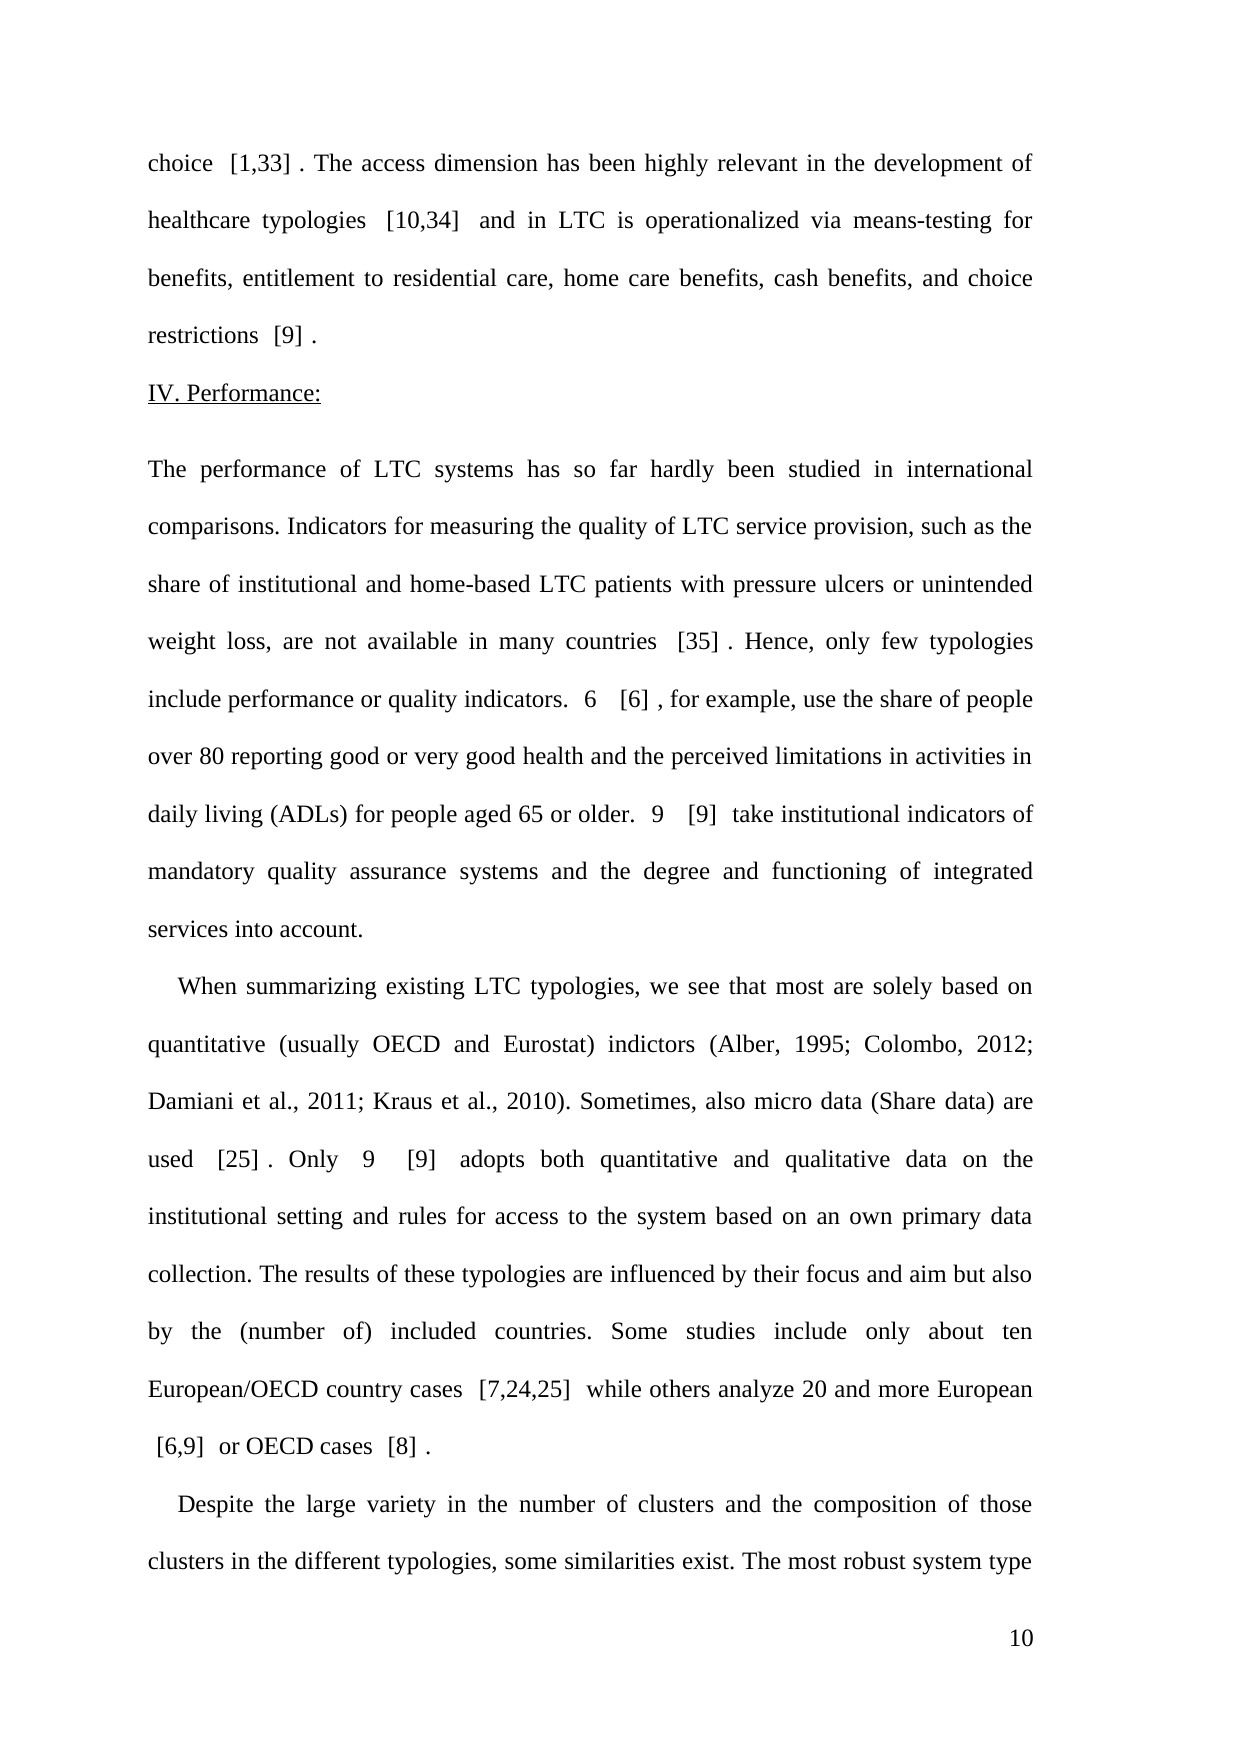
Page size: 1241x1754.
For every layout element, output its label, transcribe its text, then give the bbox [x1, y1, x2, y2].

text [148, 1489, 1034, 1575]
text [148, 148, 1034, 349]
text When summarizing existing LTC typologies we see that most are solely based on quantitative (usually OECD and Eurostat) indictors (Alber, 1995; Colombo, 2012; Damiani et al., 2011; Kraus et al., 2010). Sometimes, also microdata (Share data) are used . Only adopts both quantitative and qualitative data on institutional setting and rules for access to the system based on an own primary data collection. The results of these typologies are influenced by their focus and aim but also by the (number of) included countries. Some studies include only about ten European/OECD country cases while others analyze 20 and more European or OECD cases . [148, 971, 1034, 1460]
text The performance of LTC systems has so far hardly been studied in international comparisons. Indicators for measuring the quality of LTC service provision such as the share of institutional and home-based LTC patients with pressure ulcers or unintended weight loss are not available in many countries . Hence, only few typologies include performance or quality indicators. for example use the share of people over 80 reporting good or very good health and the perceived limitations in activities in daily living (ADLs) for people aged 65 or older. take institutional indicators of mandatory quality assurance systems and the degree and functioning of integrated services into account. [148, 454, 1034, 943]
text IV. Performance: [148, 378, 1034, 406]
